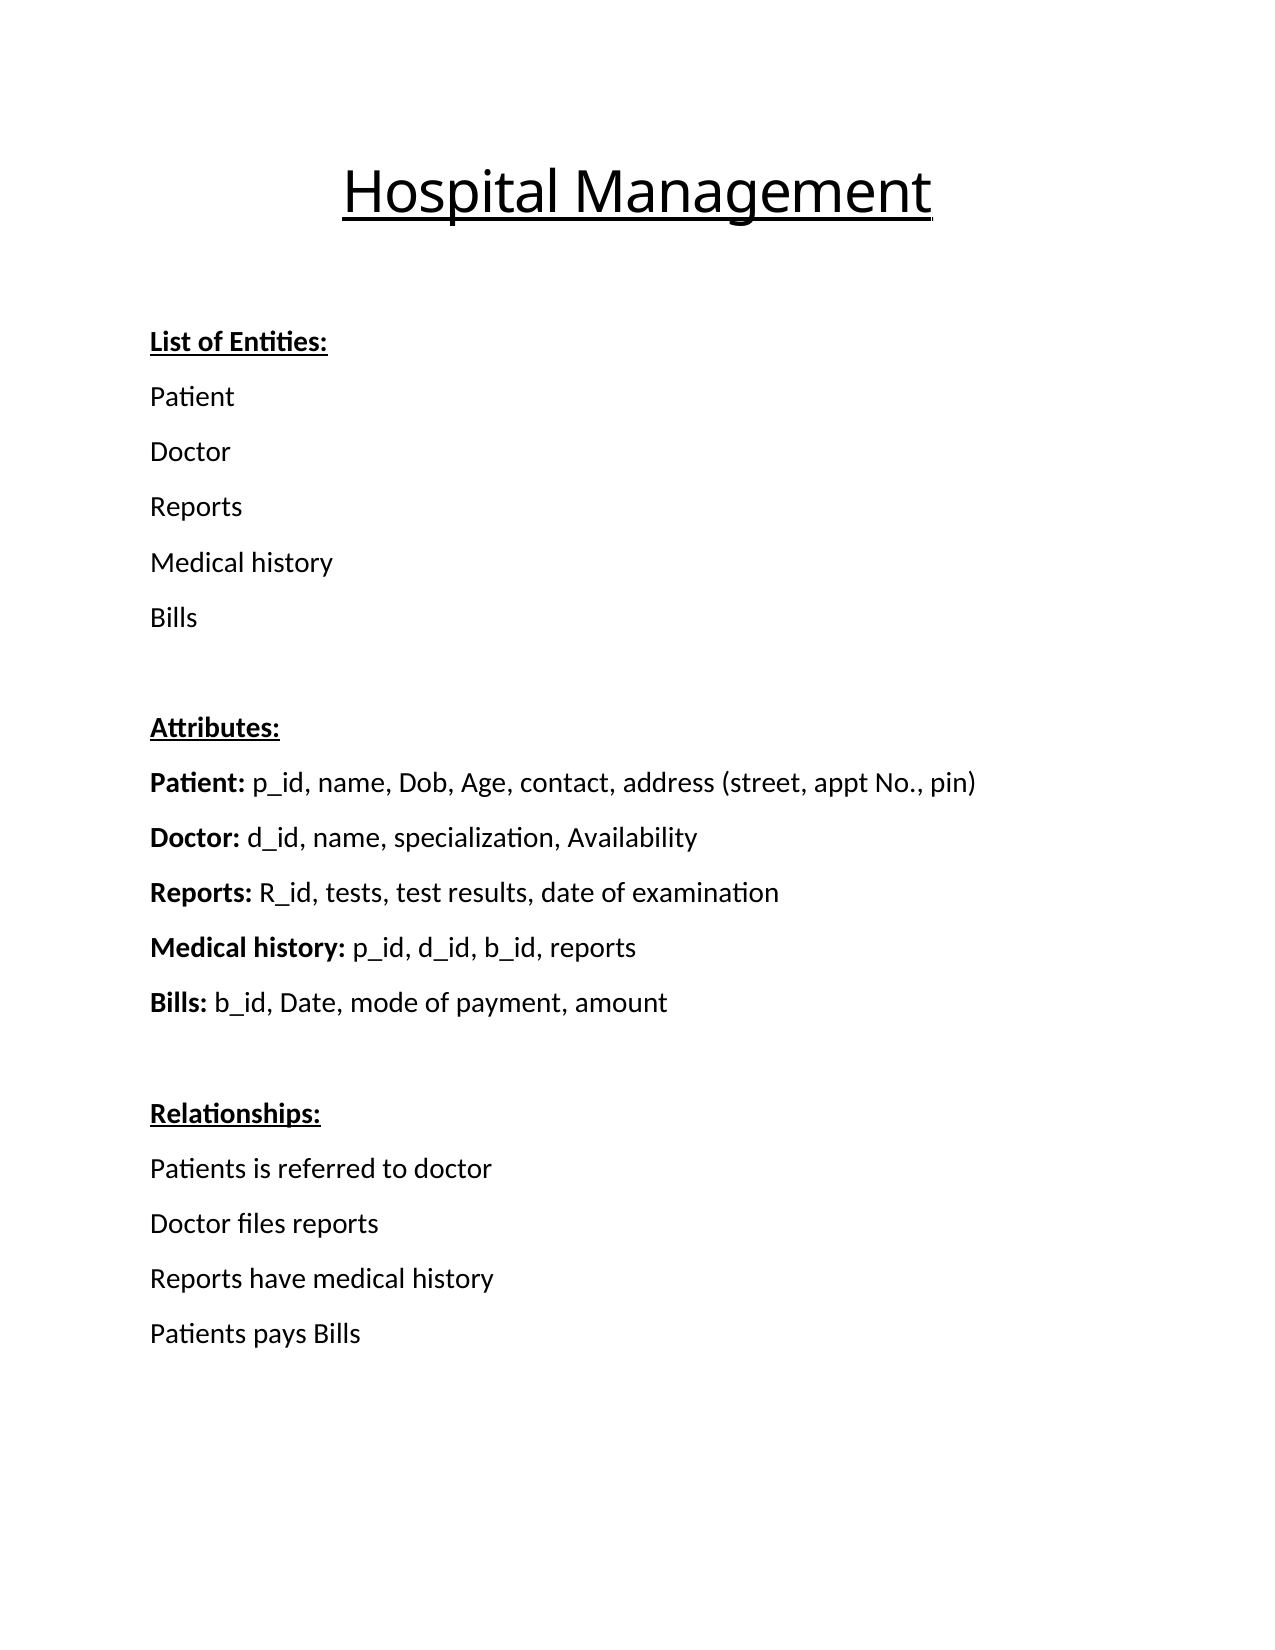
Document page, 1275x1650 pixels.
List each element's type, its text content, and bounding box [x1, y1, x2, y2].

text Reports: R_id, tests, test results, date of examination [150, 874, 1125, 910]
text Doctor [150, 433, 1125, 469]
text Patient [150, 378, 1125, 414]
text Attributes: [150, 709, 1125, 744]
text Medical history: p_id, d_id, b_id, reports [150, 929, 1125, 965]
text Reports [150, 488, 1125, 524]
text Patients pays Bills [150, 1315, 1125, 1351]
text Doctor: d_id, name, specialization, Availability [150, 819, 1125, 855]
text Patient: p_id, name, Dob, Age, contact, address (street, appt No., pin) [150, 764, 1125, 800]
text Patients is referred to doctor [150, 1150, 1125, 1185]
text Medical history [150, 544, 1125, 579]
text Doctor files reports [150, 1205, 1125, 1241]
title Hospital Management [150, 150, 1125, 229]
text List of Entities: [150, 323, 1125, 359]
text Bills: b_id, Date, mode of payment, amount [150, 984, 1125, 1020]
text Reports have medical history [150, 1260, 1125, 1296]
text Bills [150, 599, 1125, 634]
text Relationships: [150, 1095, 1125, 1130]
